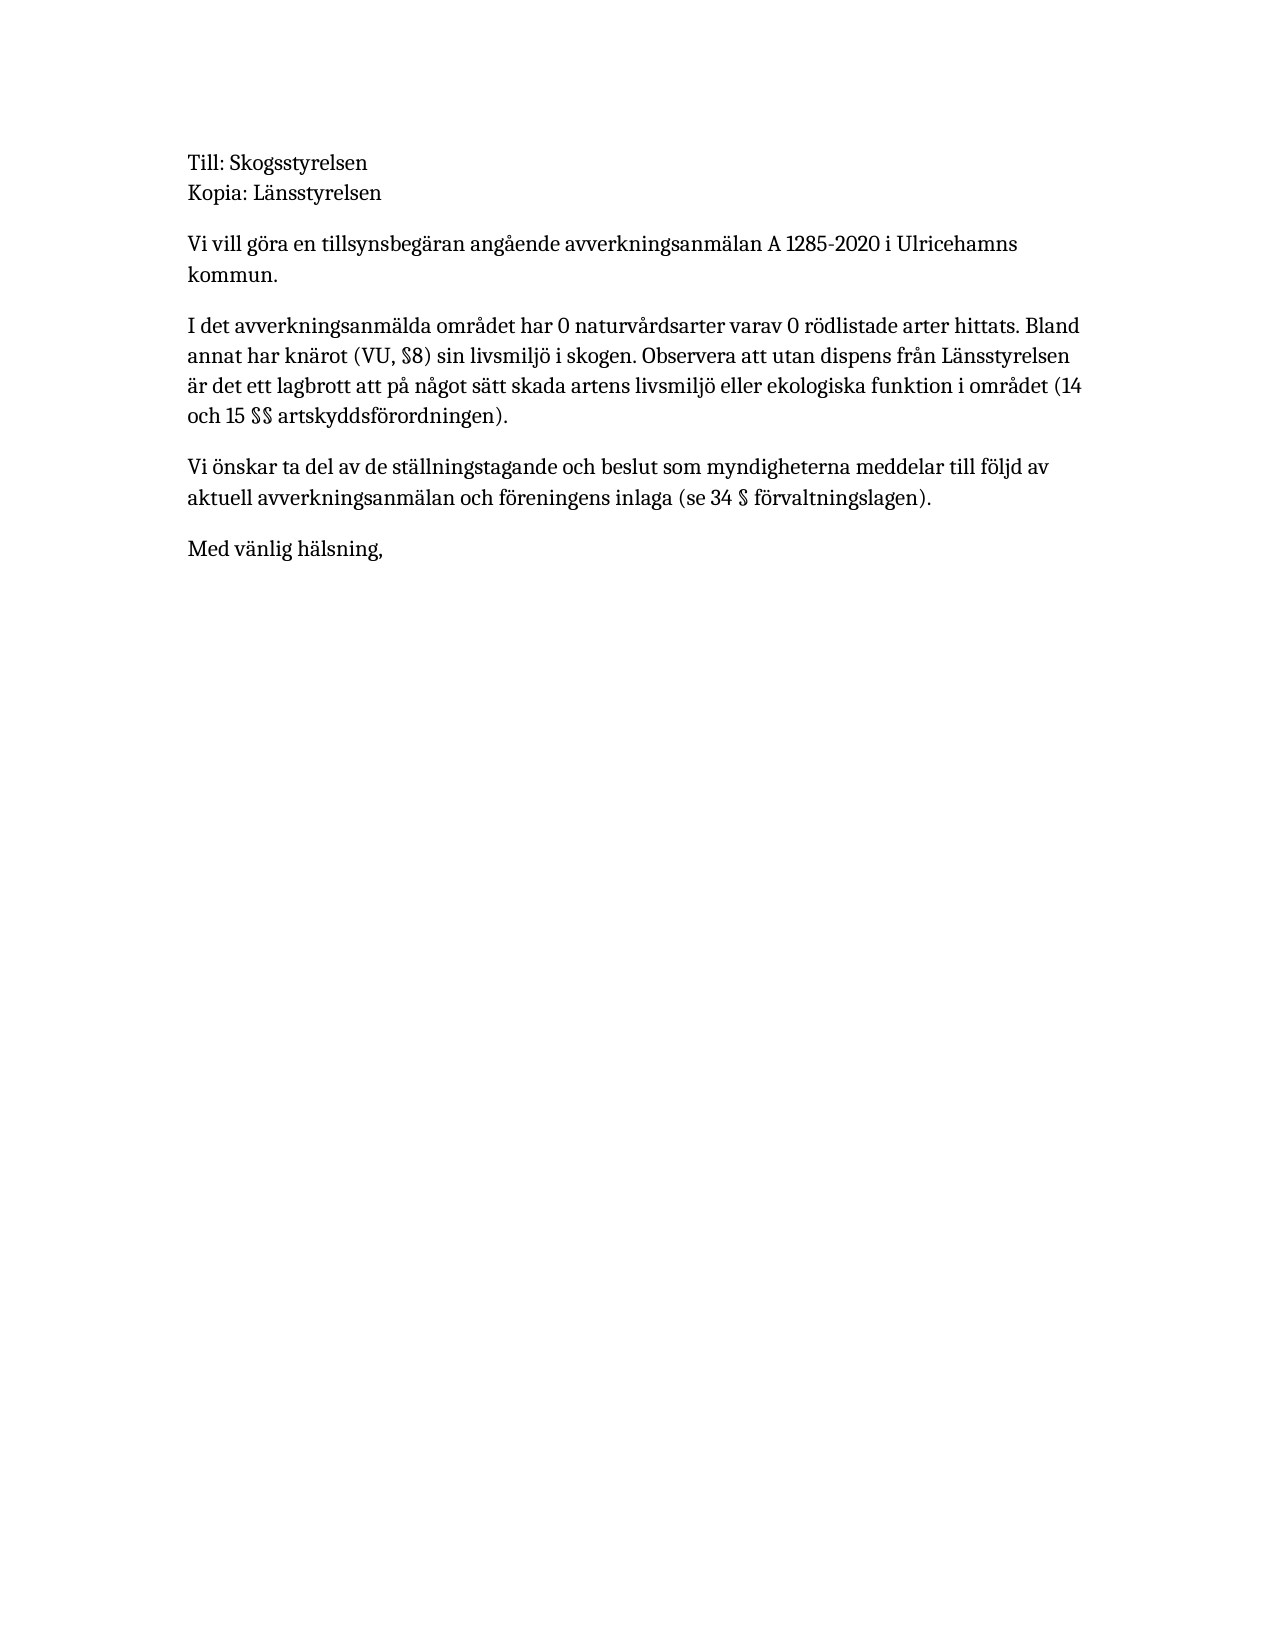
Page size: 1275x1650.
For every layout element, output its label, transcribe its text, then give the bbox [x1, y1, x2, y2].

text Vi vill göra en tillsynsbegäran angående avverkningsanmälan A 1285-2020 i Ulricehamns kommun. [187, 231, 1087, 288]
text Vi önskar ta del av de ställningstagande och beslut som myndigheterna meddelar till följd av aktuell avverkningsanmälan och föreningens inlaga (se 34 § förvaltningslagen). [187, 454, 1087, 511]
text Till: Skogsstyrelsen Kopia: Länsstyrelsen [187, 150, 1087, 207]
text I det avverkningsanmälda området har 0 naturvårdsarter varav 0 rödlistade arter hittats. Bland annat har knärot (VU, §8) sin livsmiljö i skogen. Observera att utan dispens från Länsstyrelsen är det ett lagbrott att på något sätt skada artens livsmiljö eller ekologiska funktion i området (14 och 15 §§ artskyddsförordningen). [187, 312, 1087, 429]
text Med vänlig hälsning, [187, 535, 1087, 592]
